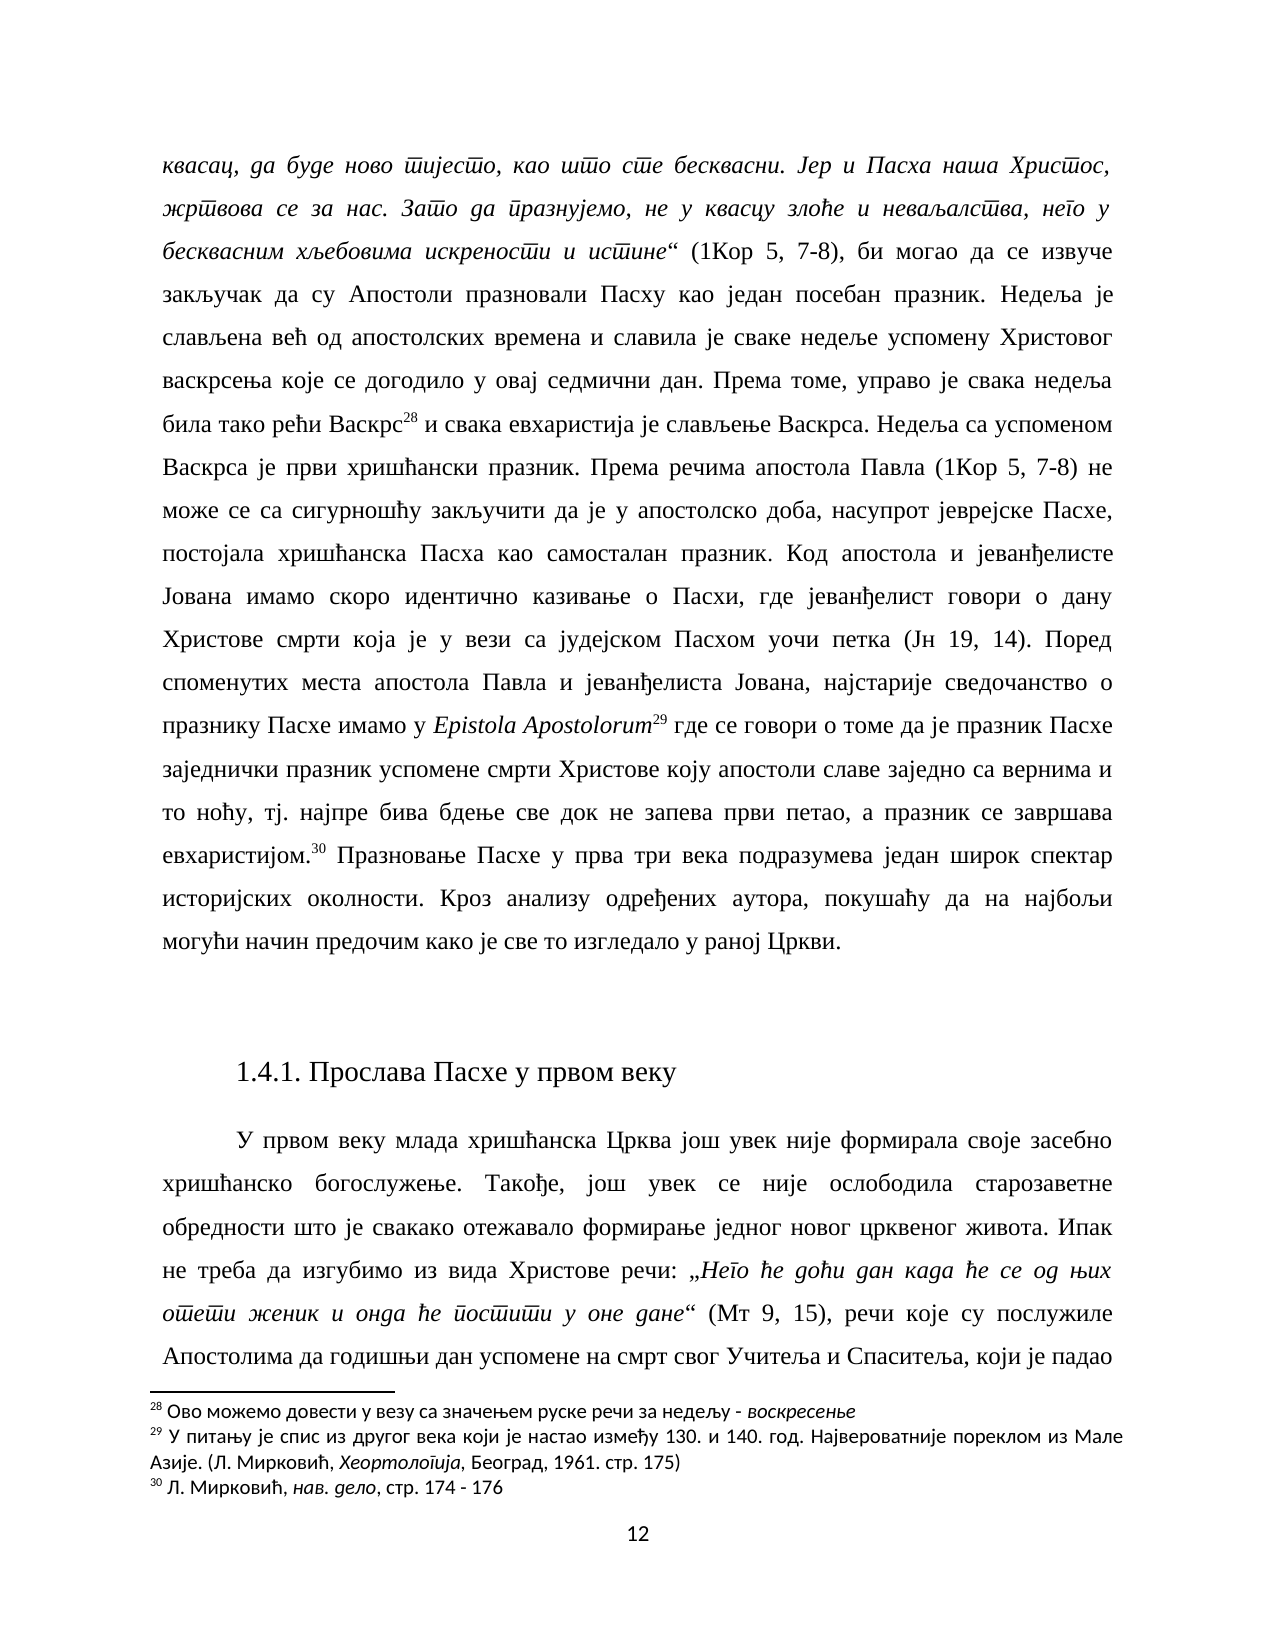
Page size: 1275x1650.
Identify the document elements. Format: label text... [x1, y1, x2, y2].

text 1.4.1. Прослава Пасхе у првом веку [162, 1054, 1113, 1088]
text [162, 150, 1113, 955]
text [162, 1125, 1113, 1370]
